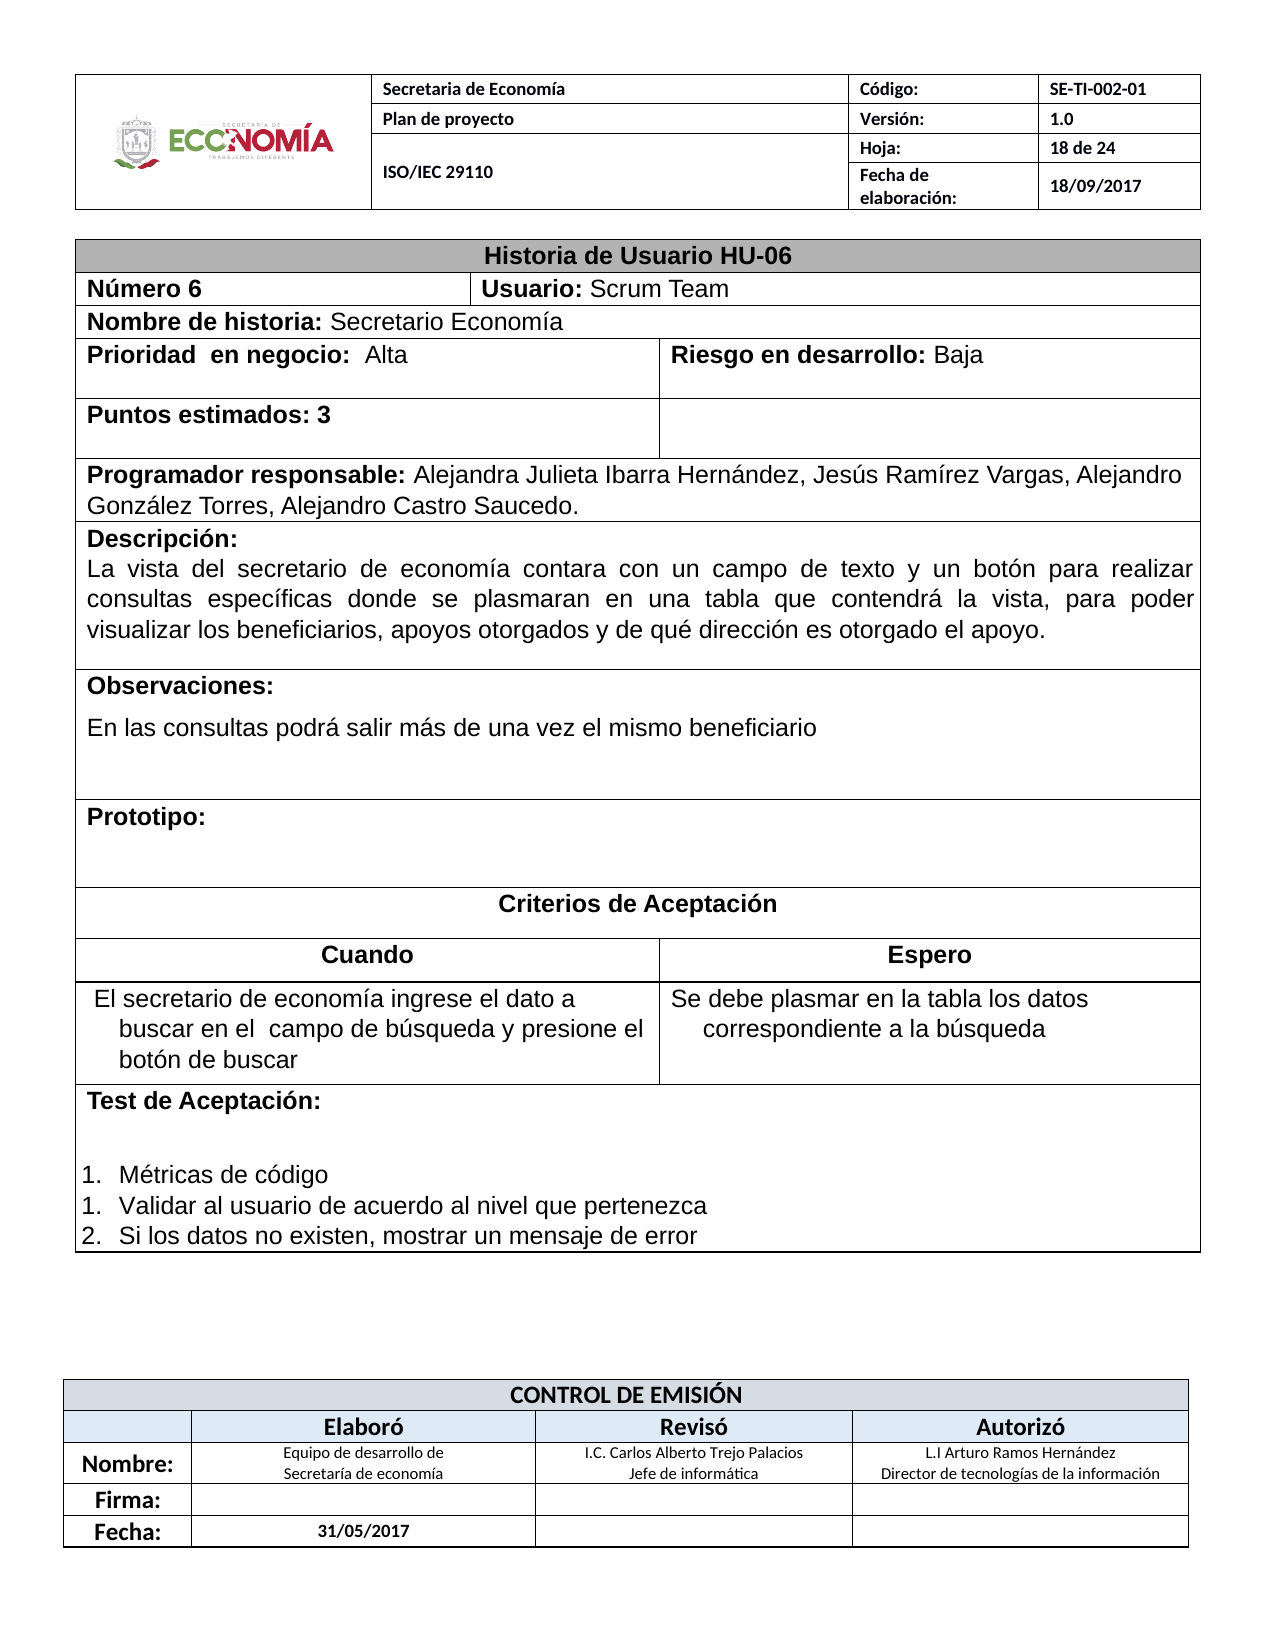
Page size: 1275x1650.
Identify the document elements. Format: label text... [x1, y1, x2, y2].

table_cell Nombre de historia: Secretario Economía [76, 306, 1200, 338]
table_cell Programador responsable: Alejandra Julieta Ibarra Hernández, Jesús Ramírez Vargas, Alejandro González Torres, Alejandro Castro Saucedo. [76, 459, 1200, 521]
table_cell Espero [660, 939, 1200, 981]
table_cell El secretario de economía ingrese el dato a buscar en el campo de búsqueda y presione el botón de buscar [76, 983, 659, 1083]
table_cell Número 6 [76, 273, 470, 305]
table_cell Prioridad en negocio: Alta [76, 339, 659, 398]
table_cell Criterios de Aceptación [76, 888, 1200, 937]
table_header Historia de Usuario HU-06 [76, 240, 1200, 272]
picture [86, 84, 360, 200]
table_cell Cuando [76, 939, 659, 981]
table_cell Observaciones: En las consultas podrá salir más de una vez el mismo beneficiario [76, 670, 1200, 799]
table_cell [660, 399, 1200, 458]
table_cell Descripción: La vista del secretario de economía contara con un campo de texto y un botón para realizar consultas específicas donde se plasmaran en una tabla que contendrá la vista, para poder visualizar los beneficiarios, apoyos otorgados y de qué dirección es otorgado el apoyo. [76, 522, 1200, 669]
table_cell Se debe plasmar en la tabla los datos correspondiente a la búsqueda [660, 983, 1200, 1083]
table_cell Usuario: Scrum Team [471, 273, 1200, 305]
table_cell Prototipo: [76, 800, 1200, 887]
table_cell Test de Aceptación: Métricas de código Validar al usuario de acuerdo al nivel que pertenezca Si los datos no existen, mostrar un mensaje de error [76, 1085, 1200, 1251]
table_cell Puntos estimados: 3 [76, 399, 659, 458]
table_cell Riesgo en desarrollo: Baja [660, 339, 1200, 398]
